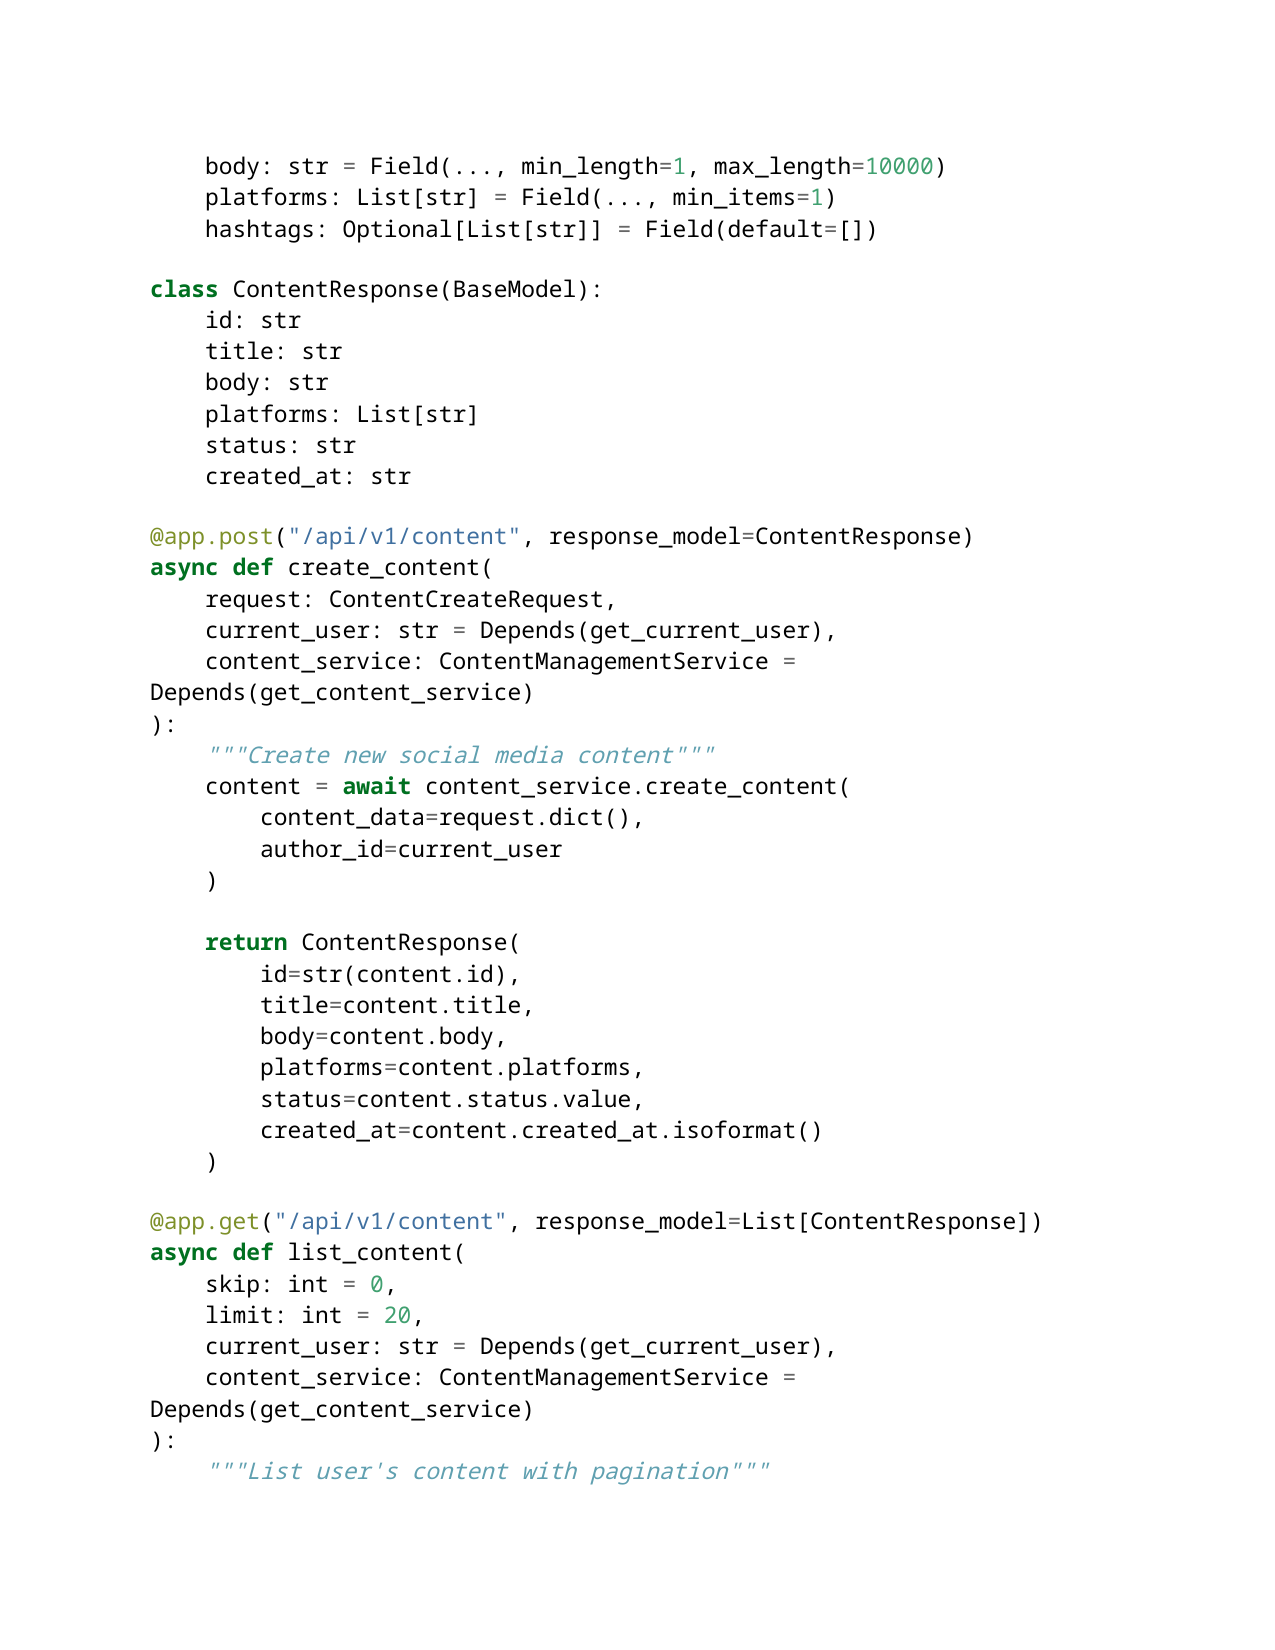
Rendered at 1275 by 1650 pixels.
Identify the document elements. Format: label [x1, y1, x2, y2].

text [150, 150, 1125, 1486]
